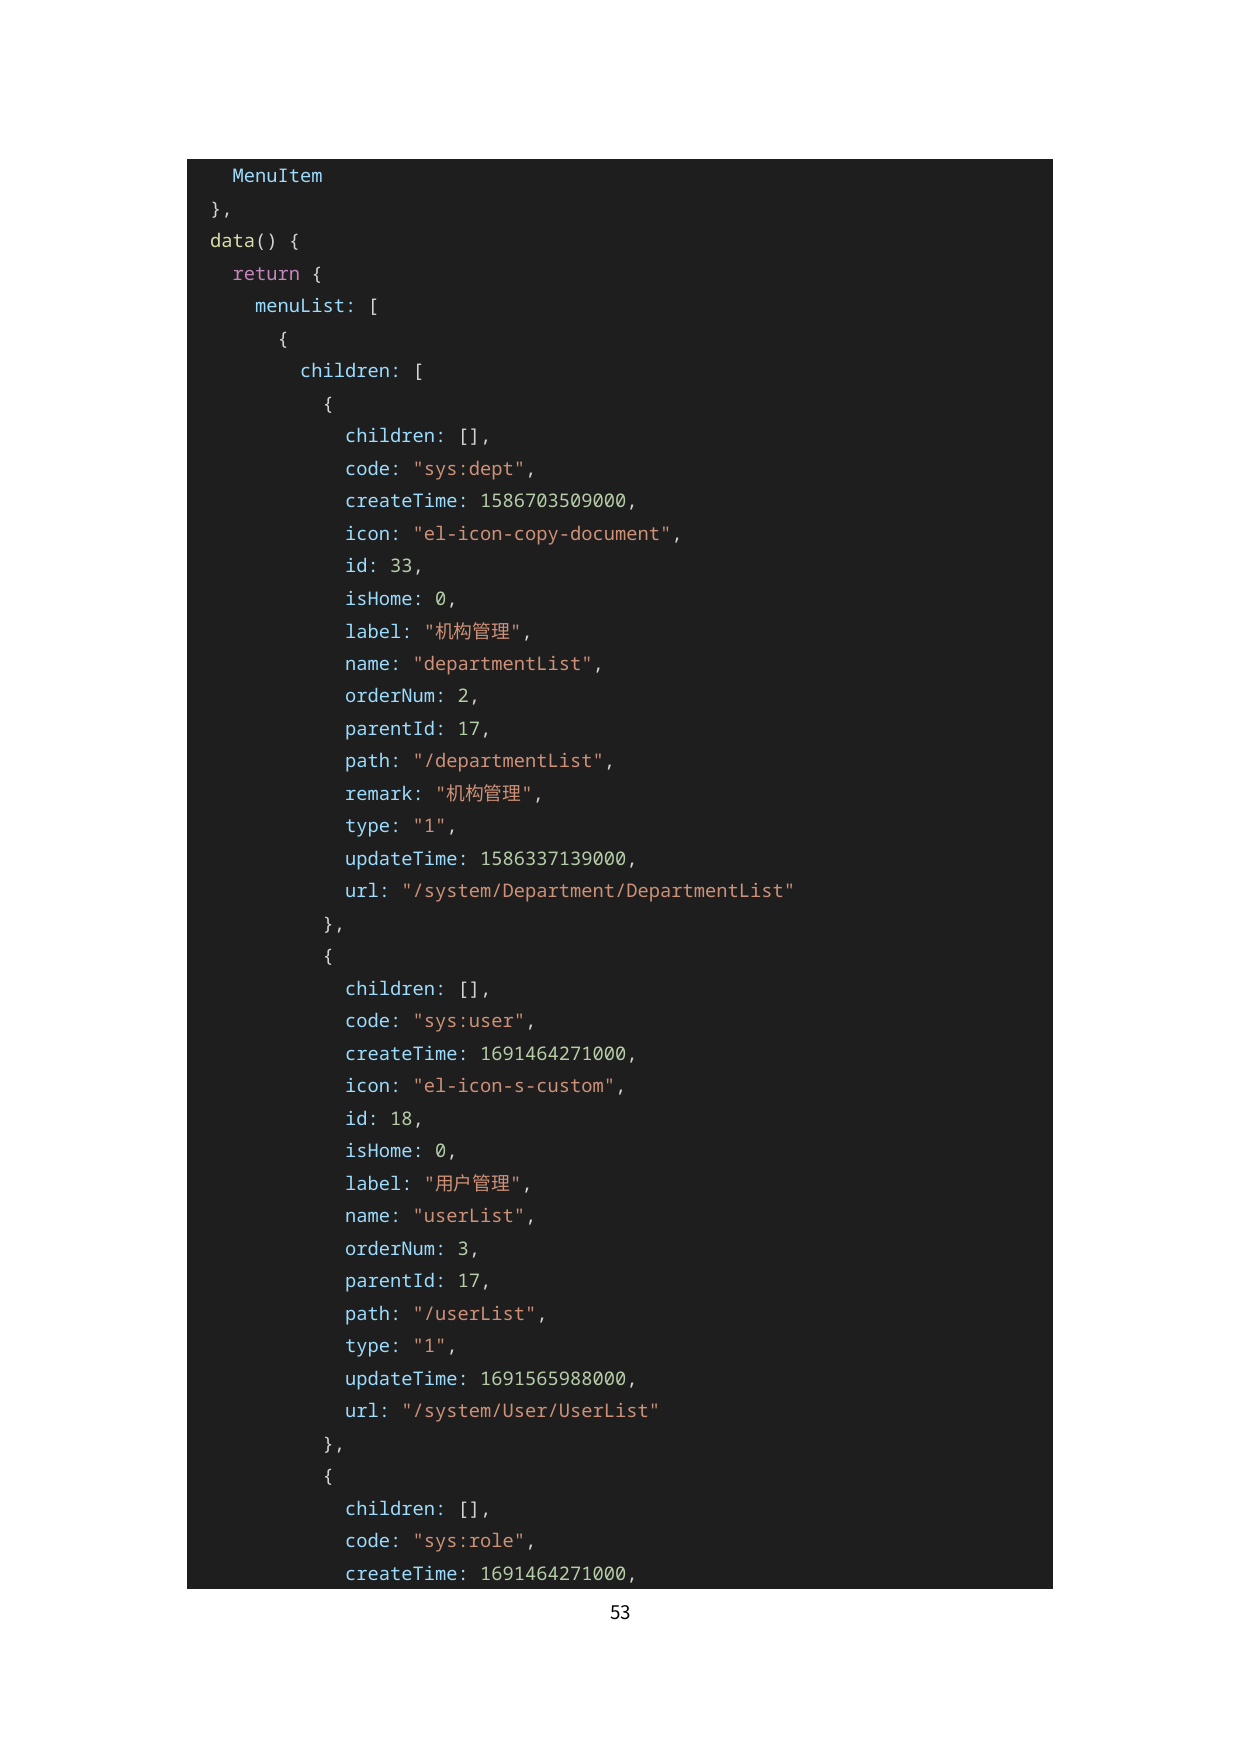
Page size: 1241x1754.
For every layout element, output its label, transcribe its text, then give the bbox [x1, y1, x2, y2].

text data() { [187, 224, 1053, 256]
text icon: "el-icon-copy-document", [187, 516, 1053, 549]
text parentId: 17, [187, 1264, 1053, 1296]
text path: "/userList", [187, 1296, 1053, 1329]
text id: 33, [187, 549, 1053, 581]
text icon: "el-icon-s-custom", [187, 1069, 1053, 1101]
text return { [187, 256, 1053, 289]
text url: "/system/Department/DepartmentList" [187, 874, 1053, 906]
text orderNum: 3, [187, 1231, 1053, 1264]
text updateTime: 1586337139000, [187, 841, 1053, 874]
text label: "机构管理", [187, 614, 1053, 646]
text }, [187, 906, 1053, 939]
text { [187, 321, 1053, 354]
text path: "/departmentList", [187, 744, 1053, 776]
text label: "用户管理", [187, 1166, 1053, 1199]
text code: "sys:dept", [187, 451, 1053, 484]
text code: "sys:role", [187, 1524, 1053, 1556]
text code: "sys:user", [187, 1004, 1053, 1036]
text MenuItem [187, 159, 1053, 191]
text menuList: [ [187, 289, 1053, 321]
text id: 18, [187, 1101, 1053, 1134]
text { [187, 386, 1053, 419]
text createTime: 1586703509000, [187, 484, 1053, 516]
text children: [], [187, 419, 1053, 451]
text }, [187, 191, 1053, 224]
text isHome: 0, [187, 581, 1053, 614]
text children: [ [187, 354, 1053, 386]
text url: "/system/User/UserList" [187, 1394, 1053, 1426]
text type: "1", [187, 1329, 1053, 1361]
text name: "userList", [187, 1199, 1053, 1231]
text children: [], [187, 1491, 1053, 1524]
text { [187, 939, 1053, 971]
text children: [], [187, 971, 1053, 1004]
text updateTime: 1691565988000, [187, 1361, 1053, 1394]
text { [187, 1459, 1053, 1491]
text orderNum: 2, [187, 679, 1053, 711]
text createTime: 1691464271000, [187, 1036, 1053, 1069]
text createTime: 1691464271000, [187, 1556, 1053, 1589]
text }, [187, 1426, 1053, 1459]
text name: "departmentList", [187, 646, 1053, 679]
text remark: "机构管理", [187, 776, 1053, 809]
text isHome: 0, [187, 1134, 1053, 1166]
text type: "1", [187, 809, 1053, 841]
text parentId: 17, [187, 711, 1053, 744]
